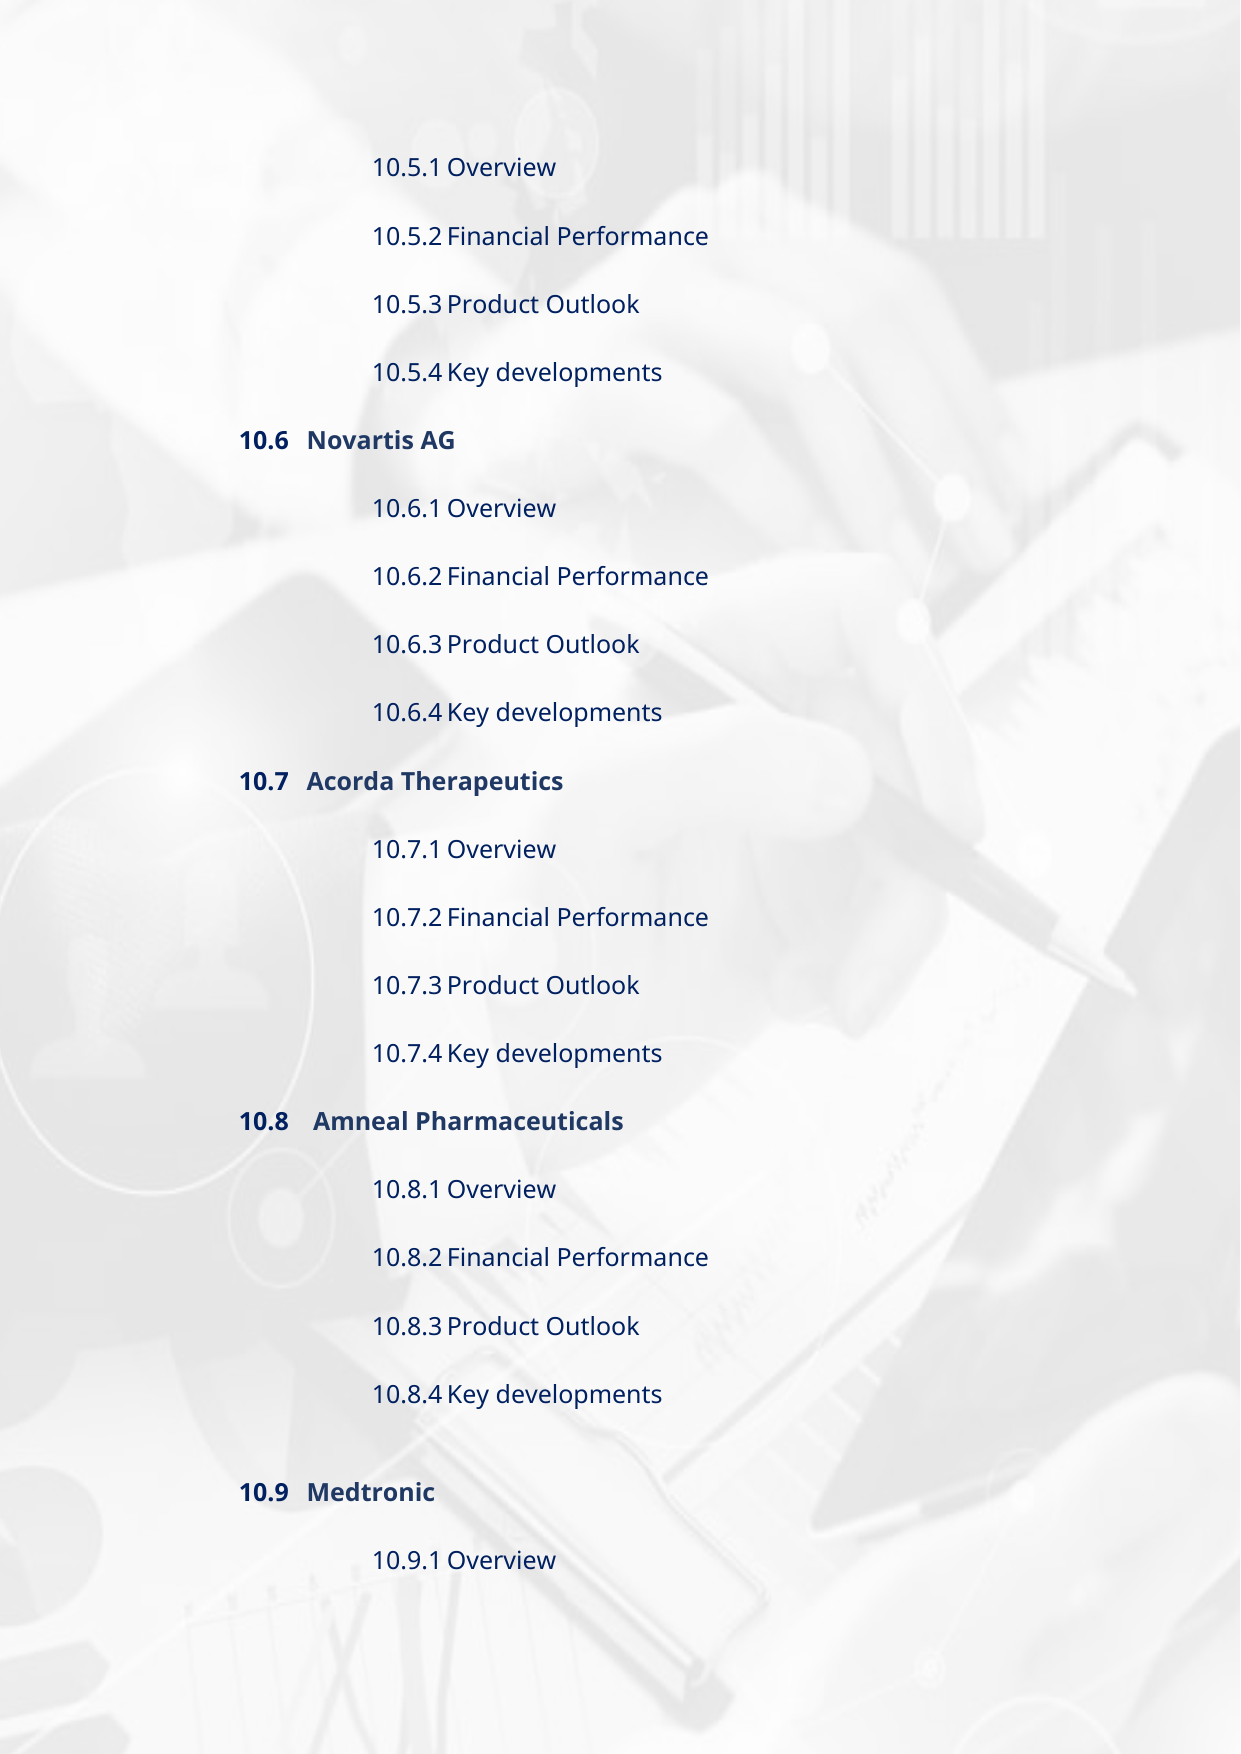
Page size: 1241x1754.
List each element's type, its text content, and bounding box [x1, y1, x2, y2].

list Amneal Pharmaceuticals [239, 1104, 1090, 1138]
list Key developments [372, 695, 1090, 729]
list Product Outlook [372, 967, 1090, 1002]
list Key developments [372, 1036, 1090, 1070]
list Product Outlook [372, 286, 1090, 320]
list Overview [372, 1543, 1090, 1577]
list Novartis AG [239, 422, 1090, 457]
list Financial Performance [372, 218, 1090, 252]
list Product Outlook [372, 627, 1090, 661]
list Key developments [372, 1376, 1090, 1410]
picture [0, 0, 1241, 1754]
list Overview [372, 831, 1090, 865]
list Financial Performance [372, 1240, 1090, 1274]
list Key developments [372, 354, 1090, 388]
list Overview [372, 1172, 1090, 1206]
list Overview [372, 150, 1090, 184]
list Acorda Therapeutics [239, 763, 1090, 797]
list Overview [372, 491, 1090, 525]
list Financial Performance [372, 559, 1090, 593]
list Financial Performance [372, 899, 1090, 933]
list Product Outlook [372, 1308, 1090, 1342]
list Medtronic [239, 1474, 1090, 1509]
